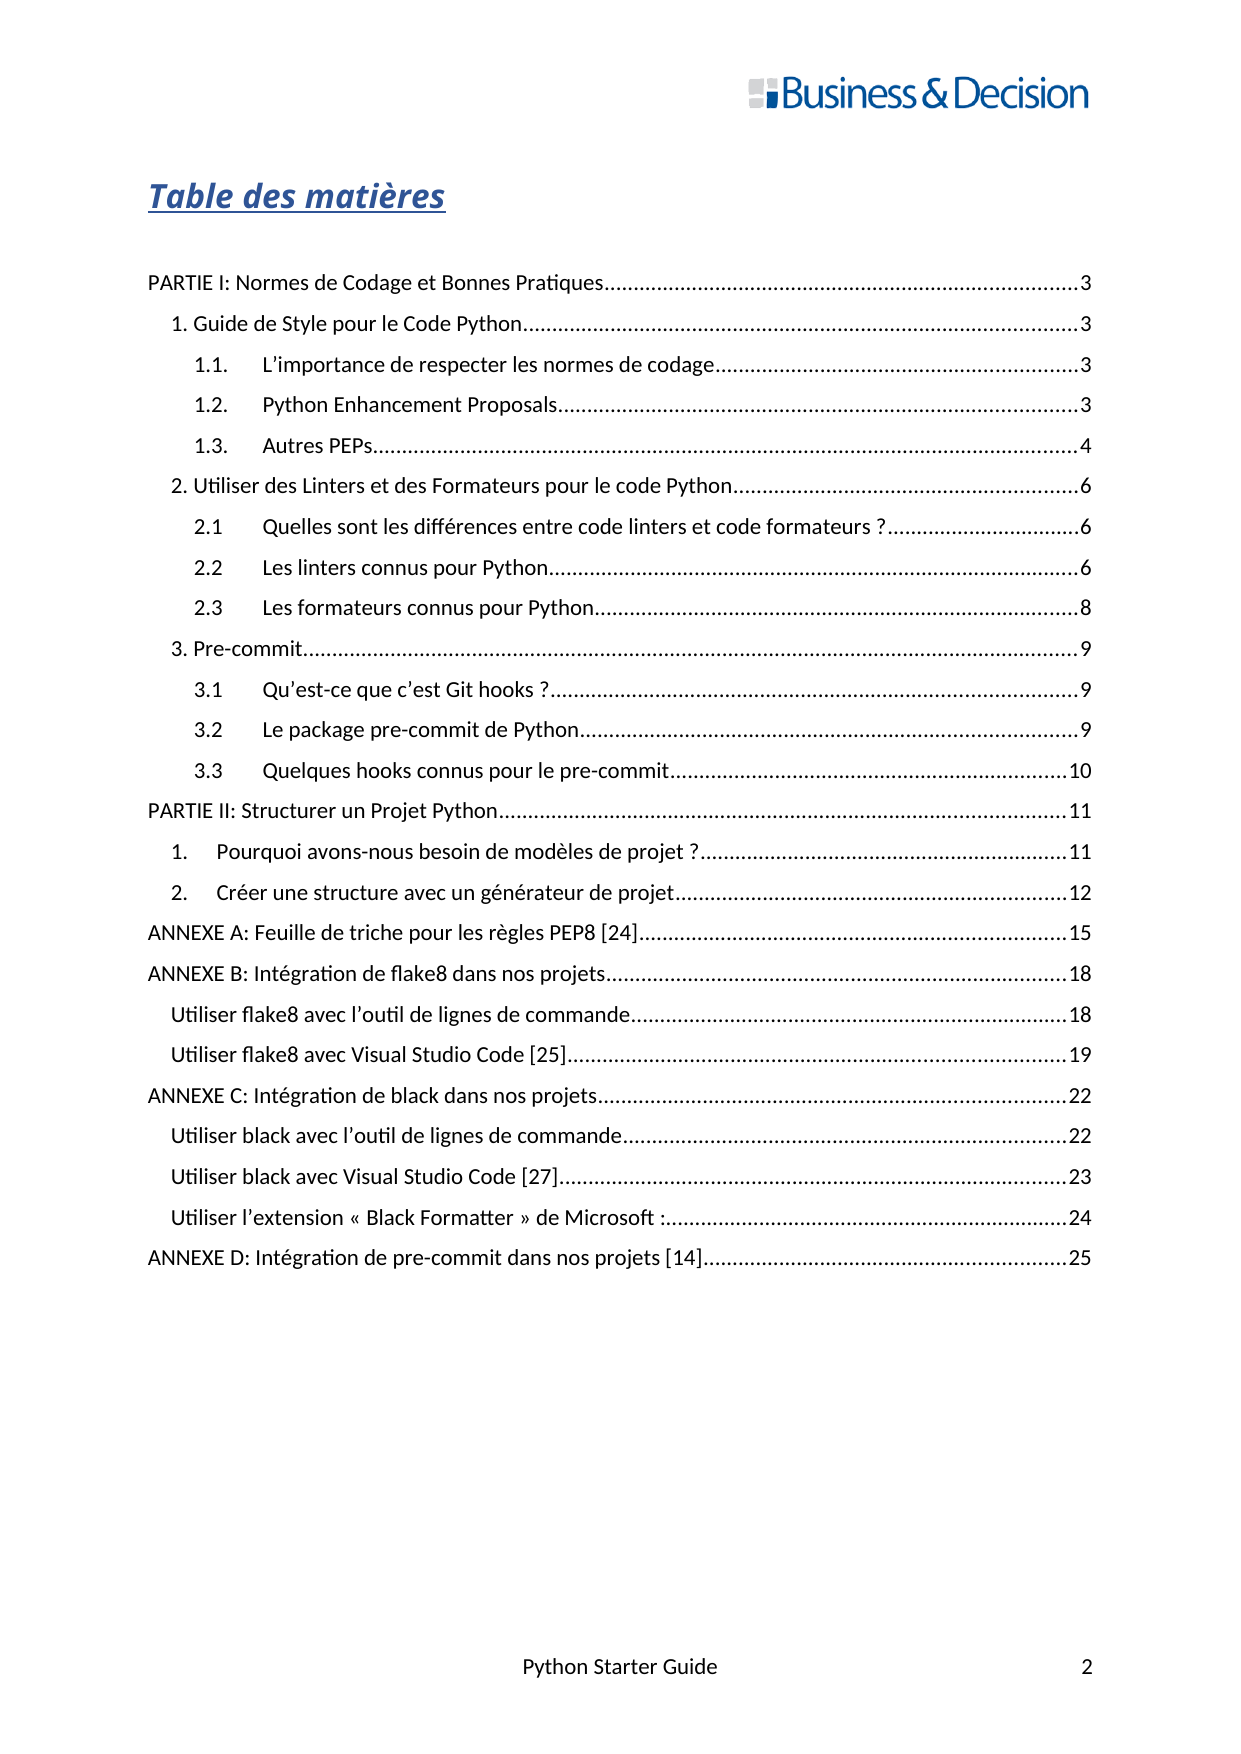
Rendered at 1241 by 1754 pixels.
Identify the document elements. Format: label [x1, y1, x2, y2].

picture [744, 73, 1093, 112]
